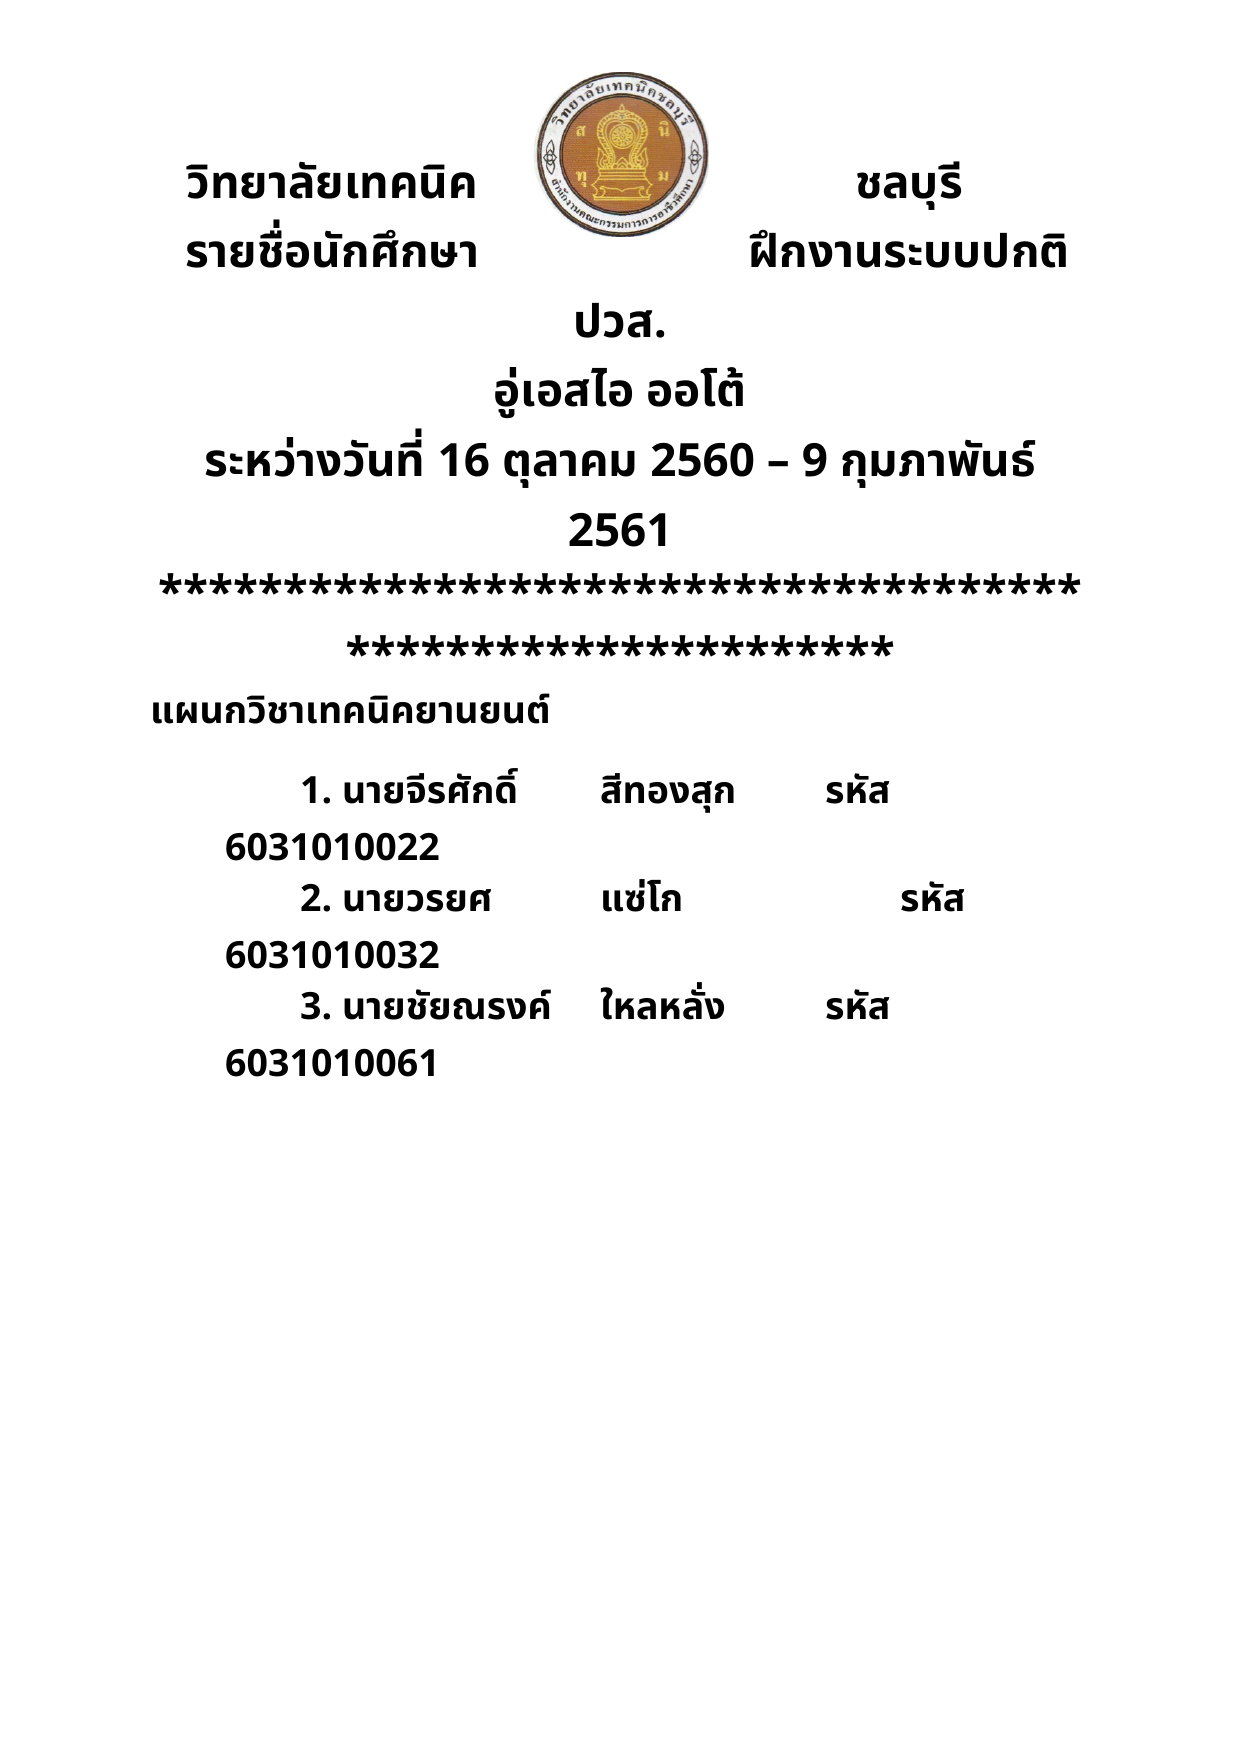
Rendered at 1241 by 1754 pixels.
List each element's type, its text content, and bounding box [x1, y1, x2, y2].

text อู่เอสไอ ออโต้ [150, 358, 1090, 427]
picture [533, 72, 709, 235]
text แผนกวิชาเทคนิคยานยนต์ [150, 684, 1090, 741]
text *********************************************************** [150, 559, 1090, 684]
text วิทยาลัยเทคนิคชลบุรี [150, 150, 533, 219]
text ระหว่างวันที่ 16 ตุลาคม 2560 – 9 กุมภาพันธ์ 2561 [150, 427, 1090, 559]
text วิทยาลัยเทคนิคชลบุรี [709, 150, 1090, 219]
text 1. นายจีรศักดิ์ สีทองสุก รหัส 6031010022 [150, 763, 1090, 872]
text 2. นายวรยศ แซ่โก รหัส 6031010032 [150, 872, 1090, 979]
text รายชื่อนักศึกษาฝึกงานระบบปกติ ปวส. [150, 219, 1090, 358]
text 3. นายชัยณรงค์ ใหลหลั่ง รหัส 6031010061 [150, 979, 1090, 1088]
